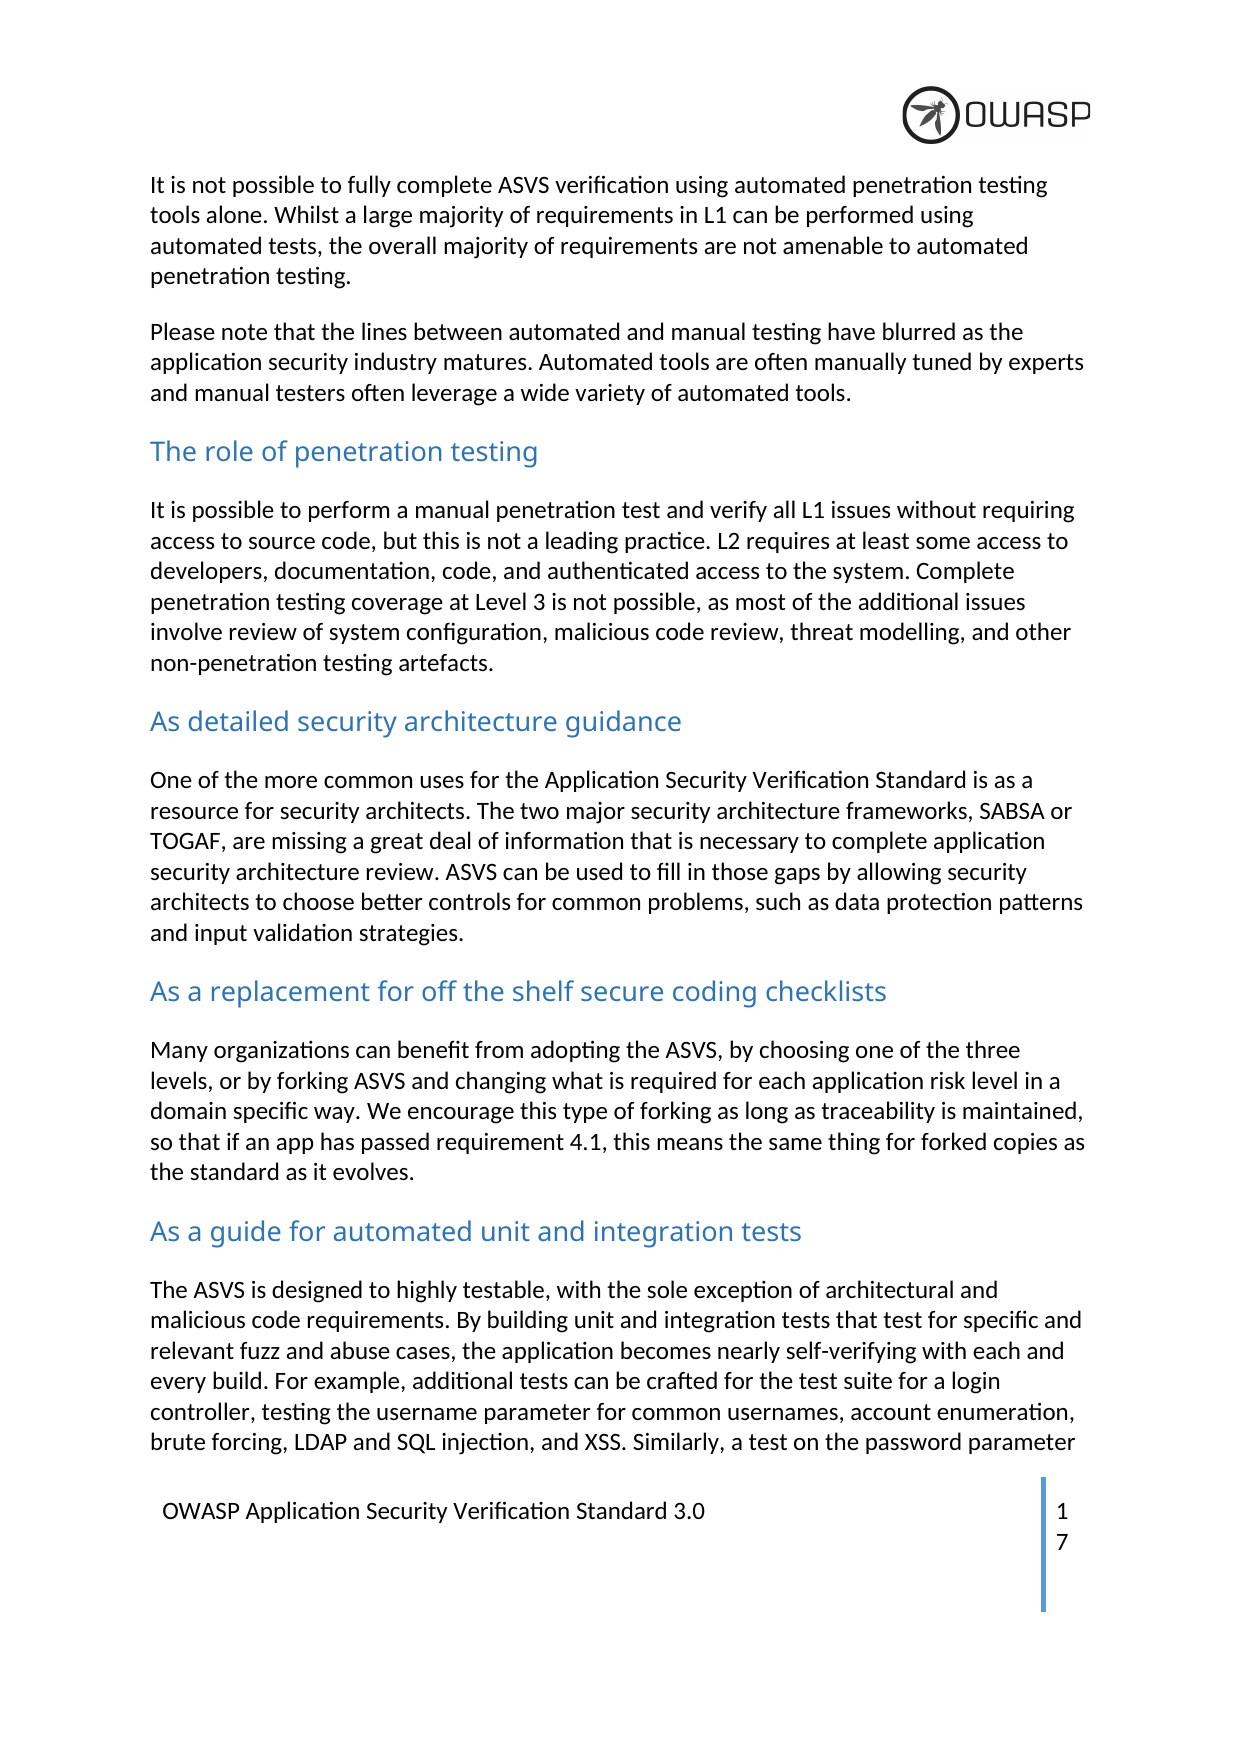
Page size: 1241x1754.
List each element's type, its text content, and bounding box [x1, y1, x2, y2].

text Please note that the lines between automated and manual testing have blurred as the application security industry matures. Automated tools are often manually tuned by experts and manual testers often leverage a wide variety of automated tools. [150, 316, 1090, 408]
subtitle The role of penetration testing [150, 433, 1090, 469]
picture [902, 86, 1091, 144]
text Many organizations can benefit from adopting the ASVS, by choosing one of the three levels, or by forking ASVS and changing what is required for each application risk level in a domain specific way. We encourage this type of forking as long as traceability is maintained, so that if an app has passed requirement 4.1, this means the same thing for forked copies as the standard as it evolves. [150, 1034, 1090, 1187]
text One of the more common uses for the Application Security Verification Standard is as a resource for security architects. The two major security architecture frameworks, SABSA or TOGAF, are missing a great deal of information that is necessary to complete application security architecture review. ASVS can be used to fill in those gaps by allowing security architects to choose better controls for common problems, such as data protection patterns and input validation strategies. [150, 764, 1090, 948]
subtitle As a guide for automated unit and integration tests [150, 1212, 1090, 1249]
subtitle As detailed security architecture guidance [150, 703, 1090, 739]
subtitle As a replacement for off the shelf secure coding checklists [150, 973, 1090, 1009]
text It is possible to perform a manual penetration test and verify all L1 issues without requiring access to source code, but this is not a leading practice. L2 requires at least some access to developers, documentation, code, and authenticated access to the system. Complete penetration testing coverage at Level 3 is not possible, as most of the additional issues involve review of system configuration, malicious code review, threat modelling, and other non-penetration testing artefacts. [150, 494, 1090, 678]
text It is not possible to fully complete ASVS verification using automated penetration testing tools alone. Whilst a large majority of requirements in L1 can be performed using automated tests, the overall majority of requirements are not amenable to automated penetration testing. [150, 169, 1090, 291]
